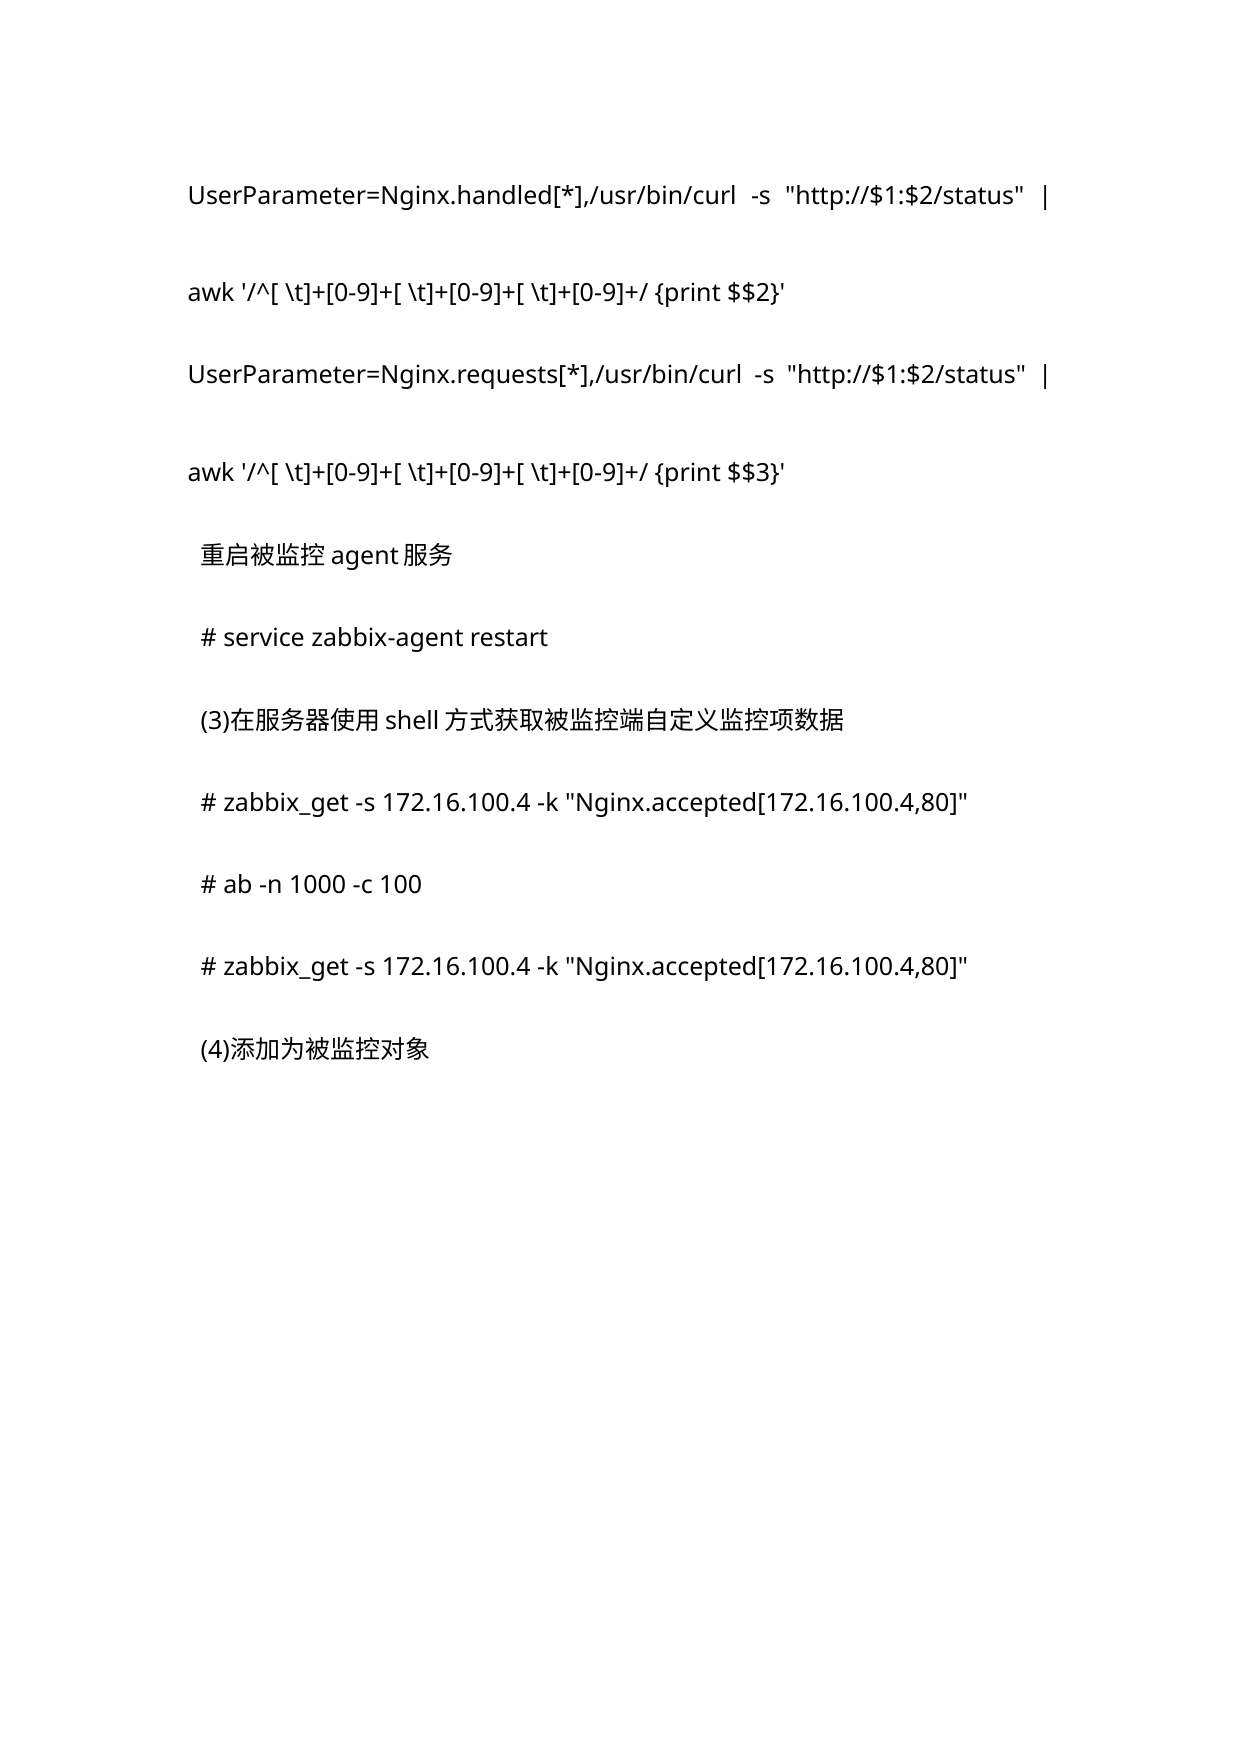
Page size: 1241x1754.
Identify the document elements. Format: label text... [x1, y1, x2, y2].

text # zabbix_get -s 172.16.100.4 -k "Nginx.accepted[172.16.100.4,80]" [187, 933, 1053, 998]
text UserParameter=Nginx.requests[*],/usr/bin/curl -s "http://$1:$2/status" | awk '/^[ \t]+[0-9]+[ \t]+[0-9]+[ \t]+[0-9]+/ {print $$3}' [187, 341, 1053, 504]
text (3)在服务器使用shell方式获取被监控端自定义监控项数据 [187, 686, 1053, 751]
text 重启被监控agent服务 [187, 521, 1053, 586]
text UserParameter=Nginx.handled[*],/usr/bin/curl -s "http://$1:$2/status" | awk '/^[ \t]+[0-9]+[ \t]+[0-9]+[ \t]+[0-9]+/ {print $$2}' [187, 162, 1053, 324]
text # ab -n 1000 -c 100 [187, 851, 1053, 916]
text # service zabbix-agent restart [187, 604, 1053, 669]
text (4)添加为被监控对象 [187, 1015, 1053, 1080]
text # zabbix_get -s 172.16.100.4 -k "Nginx.accepted[172.16.100.4,80]" [187, 769, 1053, 834]
